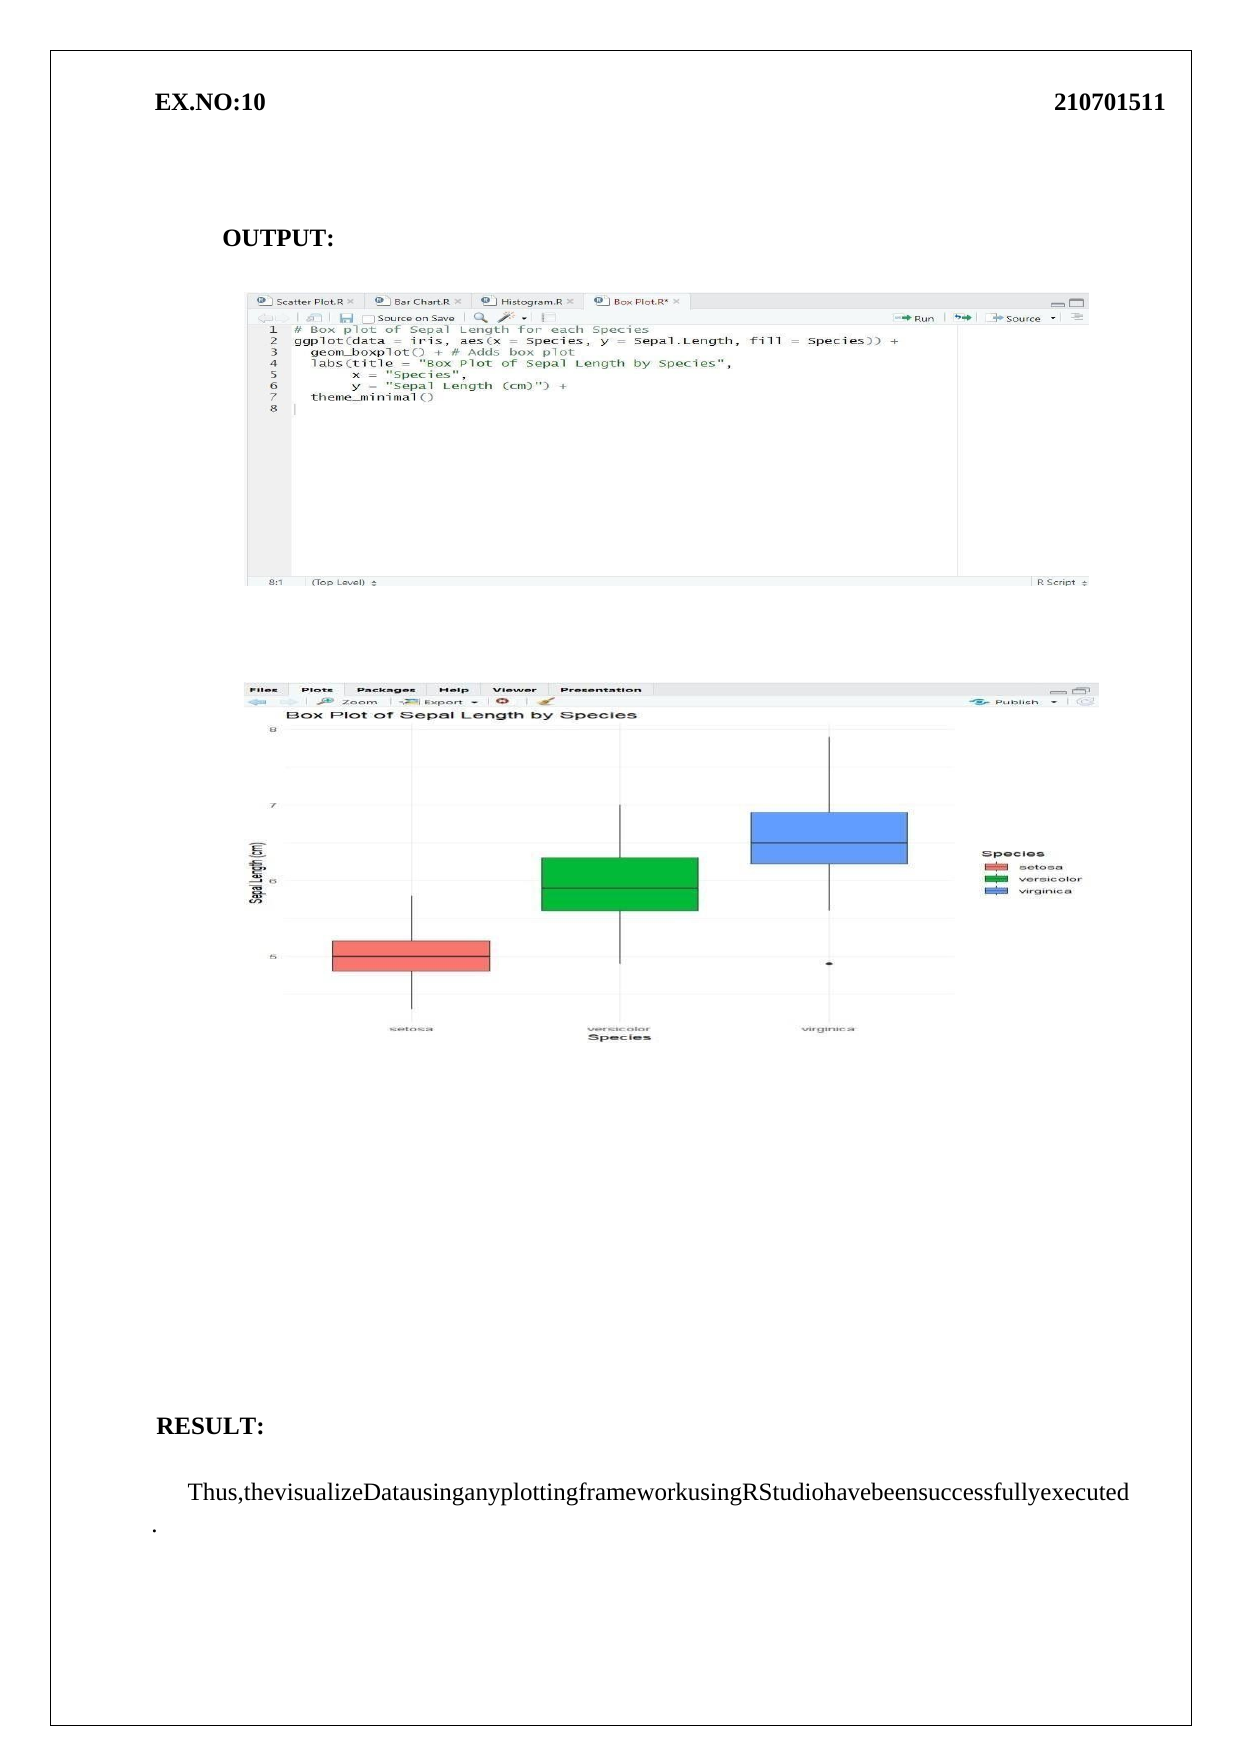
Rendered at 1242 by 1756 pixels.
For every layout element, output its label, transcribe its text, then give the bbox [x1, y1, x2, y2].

picture [244, 292, 1089, 586]
text Thus,thevisualizeDatausinganyplottingframeworkusingRStudiohavebeensuccessfullyexecuted. [151, 1477, 1131, 1538]
text RESULT: [156, 1411, 1131, 1440]
picture [243, 682, 1099, 1043]
subtitle OUTPUT: [222, 223, 1131, 252]
